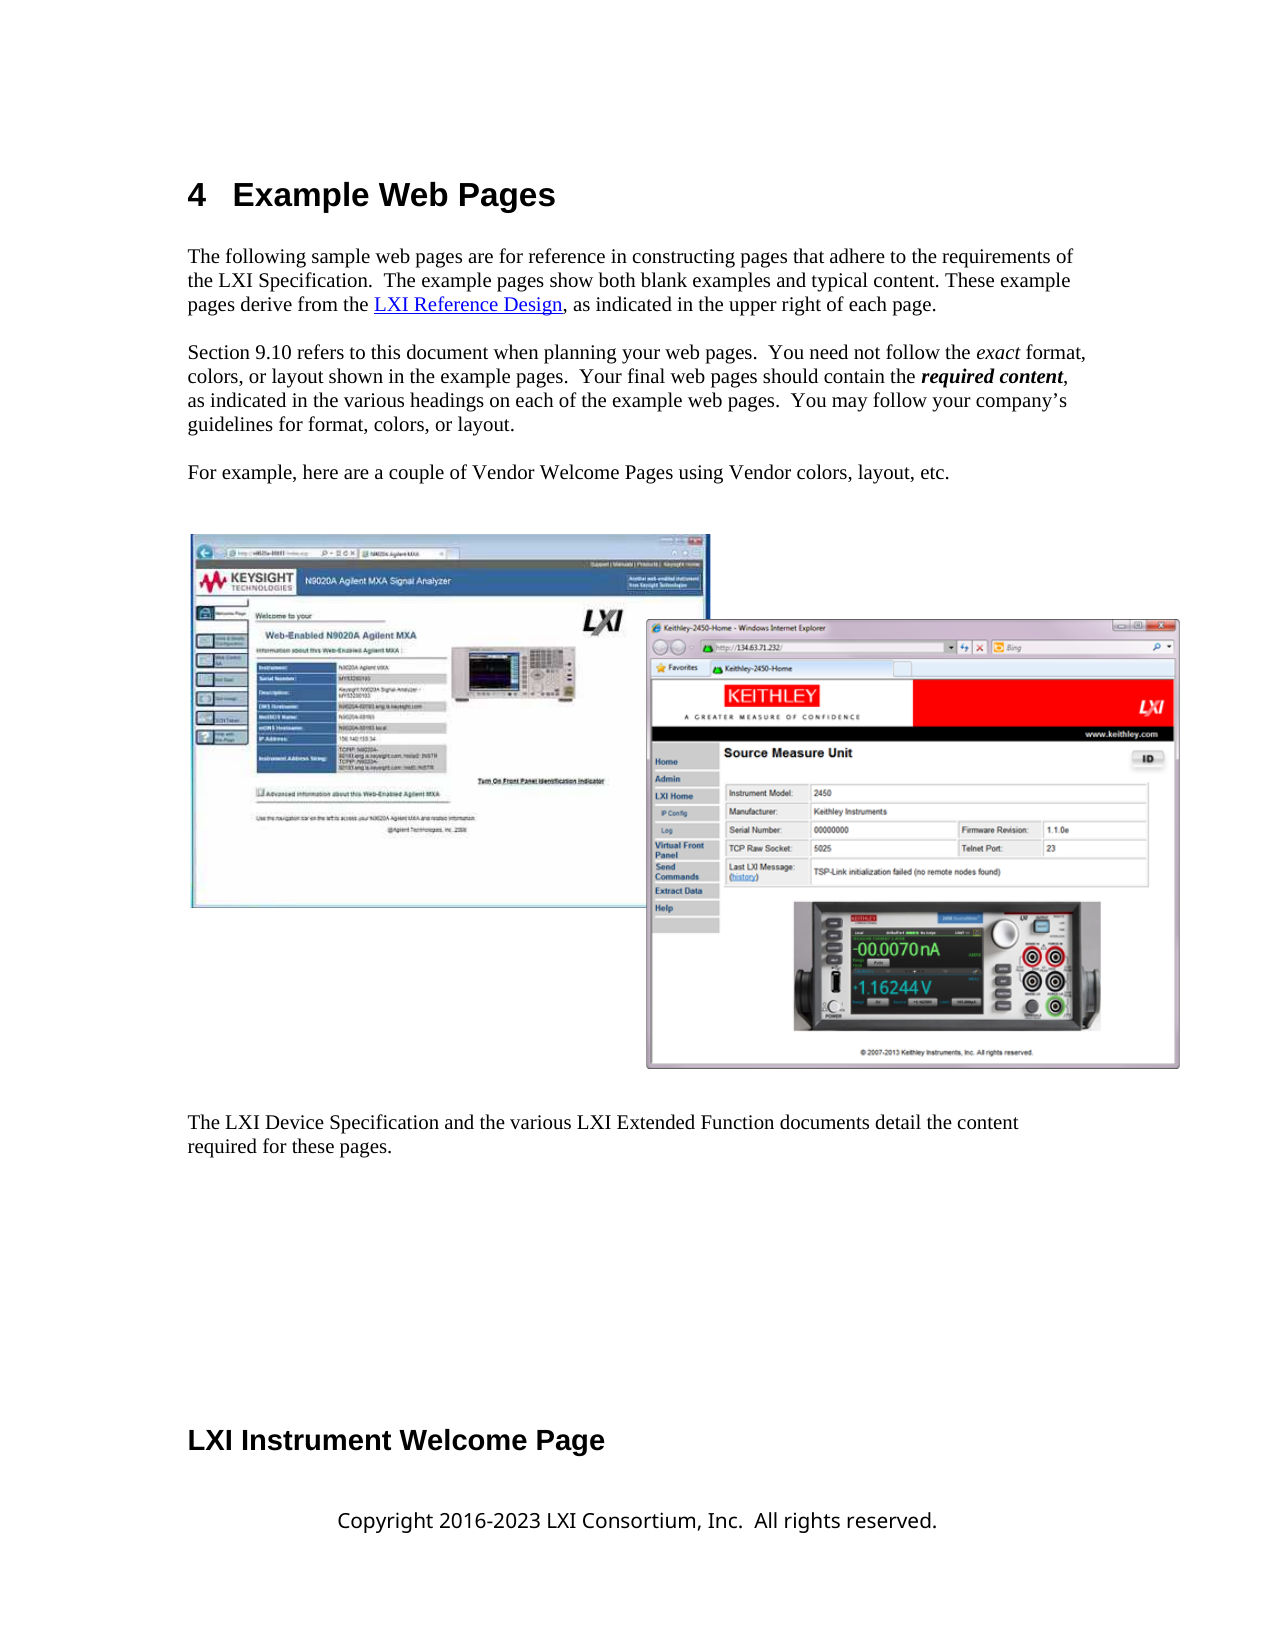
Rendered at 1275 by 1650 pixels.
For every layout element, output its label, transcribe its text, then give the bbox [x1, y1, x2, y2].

picture [190, 534, 1180, 1069]
text Section 9.10 refers to this document when planning your web pages. You need not follow the exact format, colors, or layout shown in the example pages. Your final web pages should contain the required content, as indicated in the various headings on each of the example web pages. You may follow your company’s guidelines for format, colors, or layout. [187, 340, 1087, 436]
text For example, here are a couple of Vendor Welcome Pages using Vendor colors, layout, etc. [187, 460, 1087, 484]
text The following sample web pages are for reference in constructing pages that adhere to the requirements of the LXI Specification. The example pages show both blank examples and typical content. These example pages derive from the LXI Reference Design, as indicated in the upper right of each page. [187, 244, 1087, 316]
text The LXI Device Specification and the various LXI Extended Function documents detail the content required for these pages. [187, 1110, 1087, 1158]
subtitle Example Web Pages [187, 175, 1087, 213]
text LXI Instrument Welcome Page [187, 1423, 1087, 1456]
